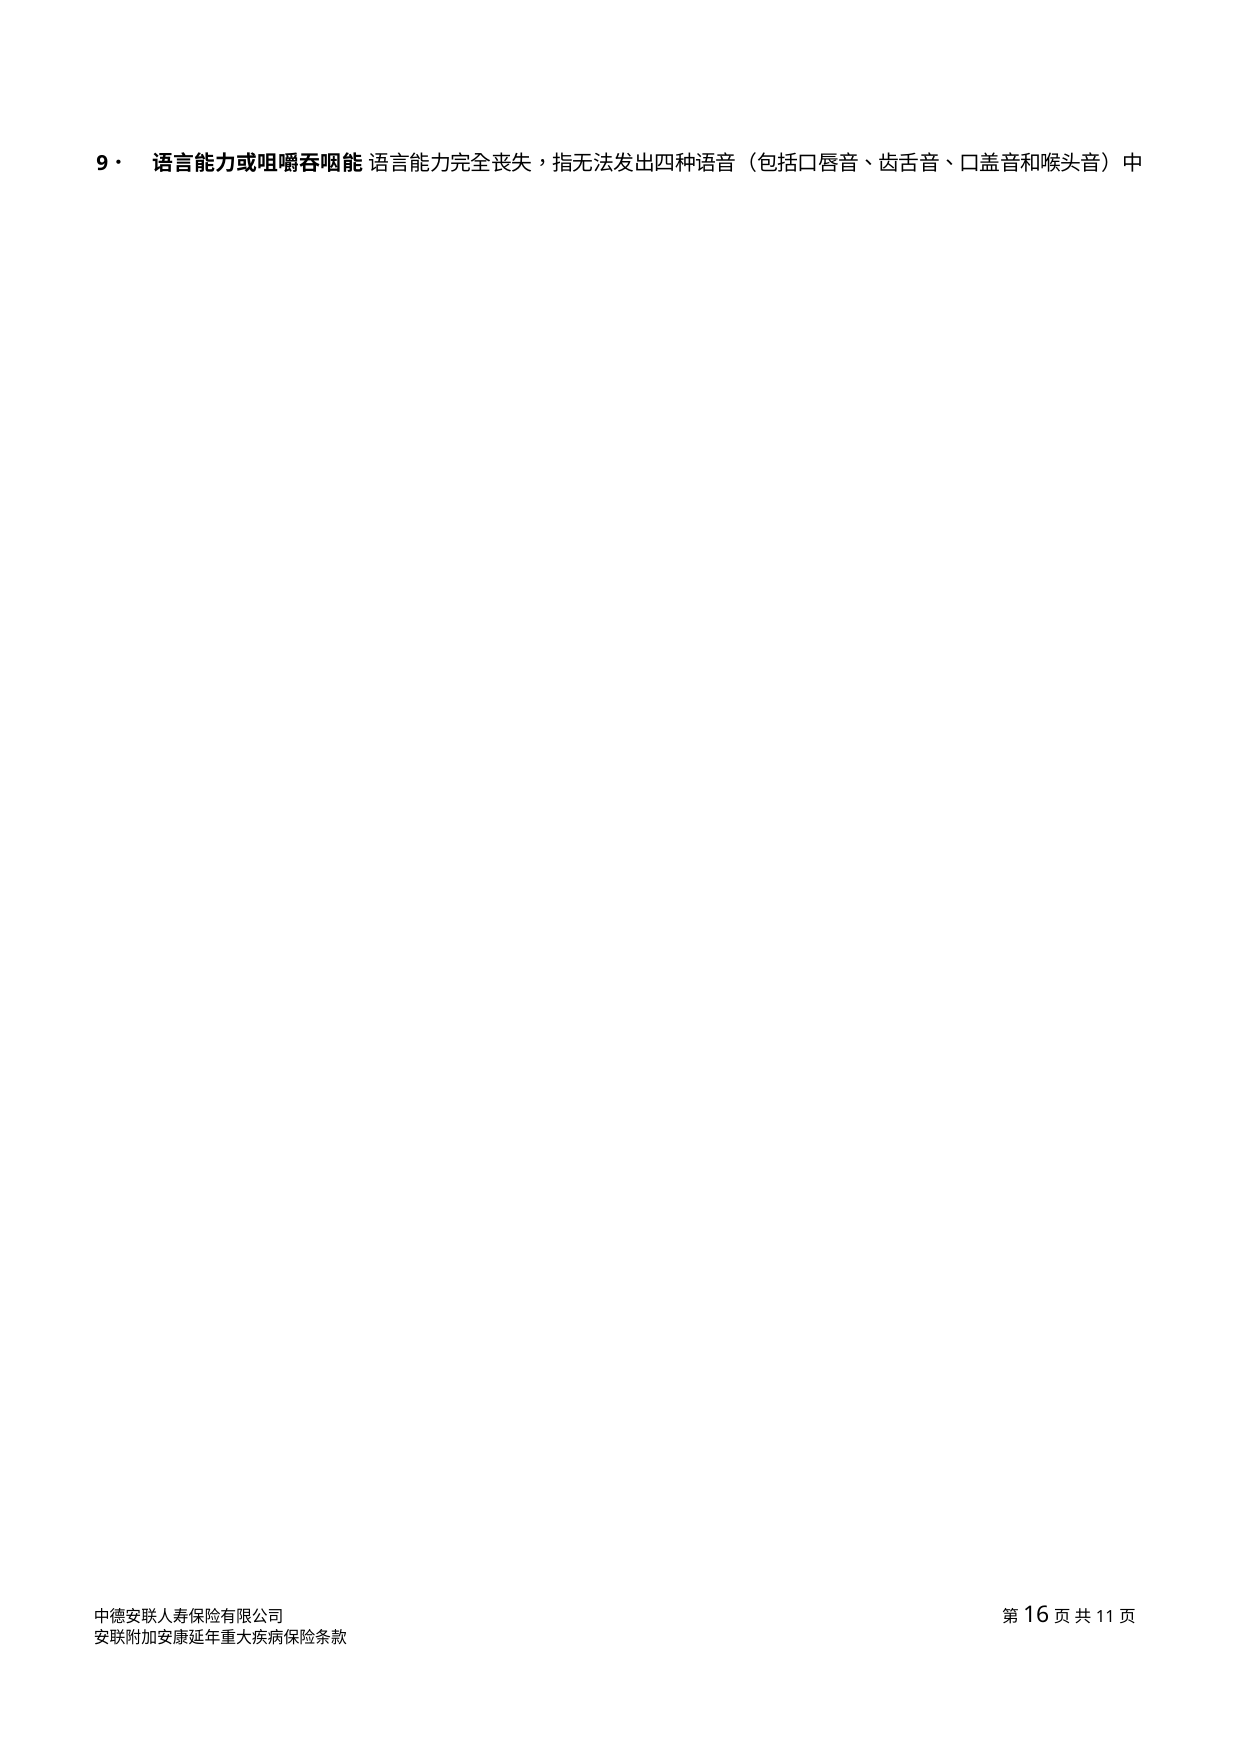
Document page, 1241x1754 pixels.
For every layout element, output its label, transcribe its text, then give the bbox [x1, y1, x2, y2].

text 9． 语言能力或咀嚼吞咽能 语言能力完全丧失，指无法发出四种语音（包括口唇音、齿舌音、口盖音和喉头音）中 [96, 148, 1182, 176]
